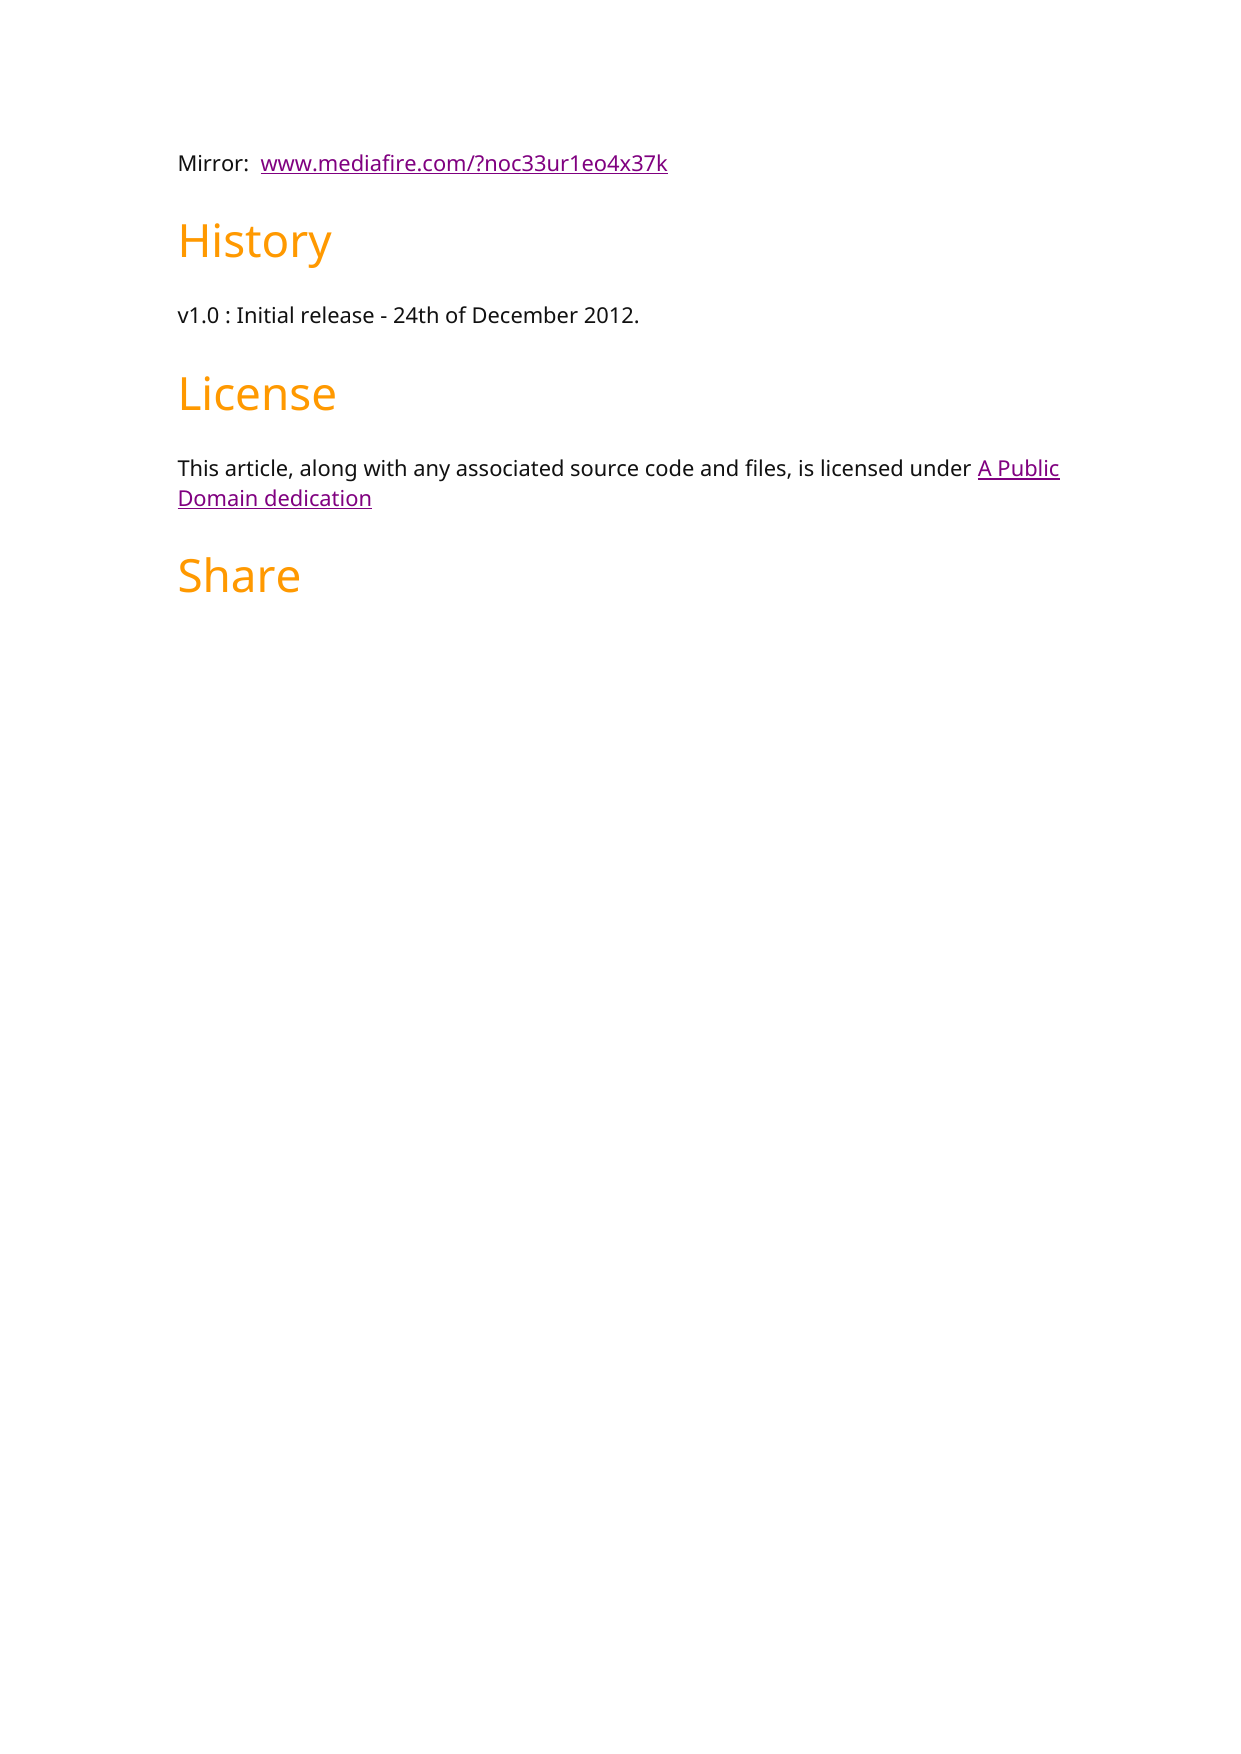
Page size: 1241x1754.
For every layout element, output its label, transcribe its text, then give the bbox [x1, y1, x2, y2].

text v1.0 : Initial release - 24th of December 2012. [177, 300, 1063, 330]
text This article, along with any associated source code and files, is licensed under A Public Domain dedication [177, 453, 1063, 512]
text Mirror: www.mediafire.com/?noc33ur1eo4x37k [177, 148, 1063, 177]
text License [177, 361, 1063, 424]
text Share [177, 544, 1063, 606]
text History [177, 209, 1063, 271]
